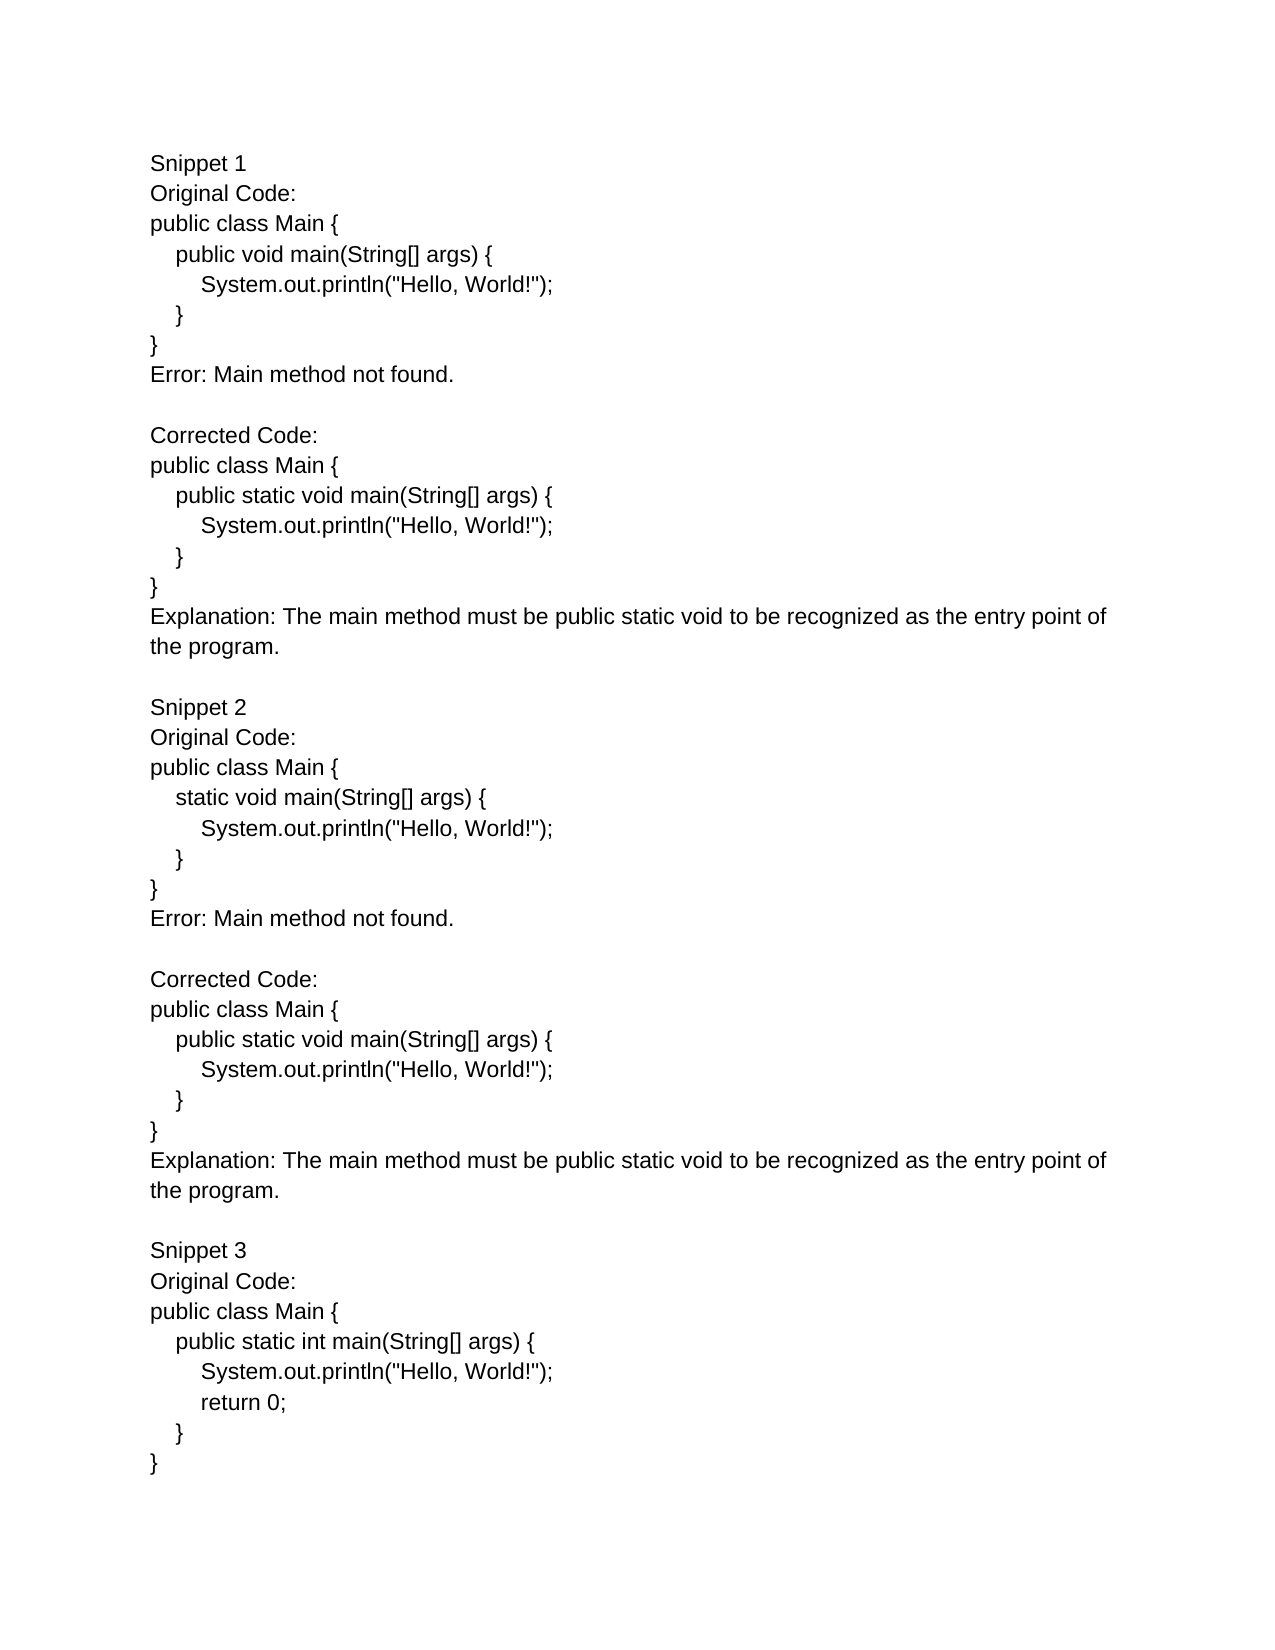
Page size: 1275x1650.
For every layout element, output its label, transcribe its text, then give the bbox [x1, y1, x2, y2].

text Explanation: The main method must be public static void to be recognized as the entry point of the program. [150, 1147, 1125, 1203]
text static void main(String[] args) { [150, 784, 1125, 811]
text public void main(String[] args) { [150, 241, 1125, 267]
text public static int main(String[] args) { [150, 1328, 1125, 1354]
text Explanation: The main method must be public static void to be recognized as the entry point of the program. [150, 603, 1125, 660]
text public class Main { [150, 754, 1125, 781]
text System.out.println("Hello, World!"); [150, 271, 1125, 297]
text Snippet 2 [150, 694, 1125, 720]
text } [150, 1419, 1125, 1445]
text System.out.println("Hello, World!"); [150, 1056, 1125, 1083]
text Original Code: [150, 180, 1125, 207]
text } [150, 573, 1125, 599]
text Error: Main method not found. [150, 905, 1125, 932]
text } [150, 1117, 1125, 1143]
text Original Code: [150, 724, 1125, 750]
text Error: Main method not found. [150, 361, 1125, 388]
text System.out.println("Hello, World!"); [150, 814, 1125, 841]
text System.out.println("Hello, World!"); [150, 512, 1125, 539]
text System.out.println("Hello, World!"); [150, 1358, 1125, 1385]
text } [150, 331, 1125, 358]
text public class Main { [150, 210, 1125, 237]
text public class Main { [150, 452, 1125, 478]
text Snippet 3 [150, 1237, 1125, 1264]
text } [150, 543, 1125, 569]
text public class Main { [150, 996, 1125, 1022]
text } [150, 1449, 1125, 1475]
text Corrected Code: [150, 422, 1125, 448]
text public class Main { [150, 1298, 1125, 1324]
text Original Code: [150, 1268, 1125, 1294]
text } [150, 301, 1125, 327]
text } [150, 875, 1125, 901]
text Snippet 1 [150, 150, 1125, 176]
text public static void main(String[] args) { [150, 1026, 1125, 1052]
text Corrected Code: [150, 966, 1125, 992]
text public static void main(String[] args) { [150, 482, 1125, 509]
text return 0; [150, 1388, 1125, 1415]
text } [150, 1086, 1125, 1113]
text } [150, 845, 1125, 871]
